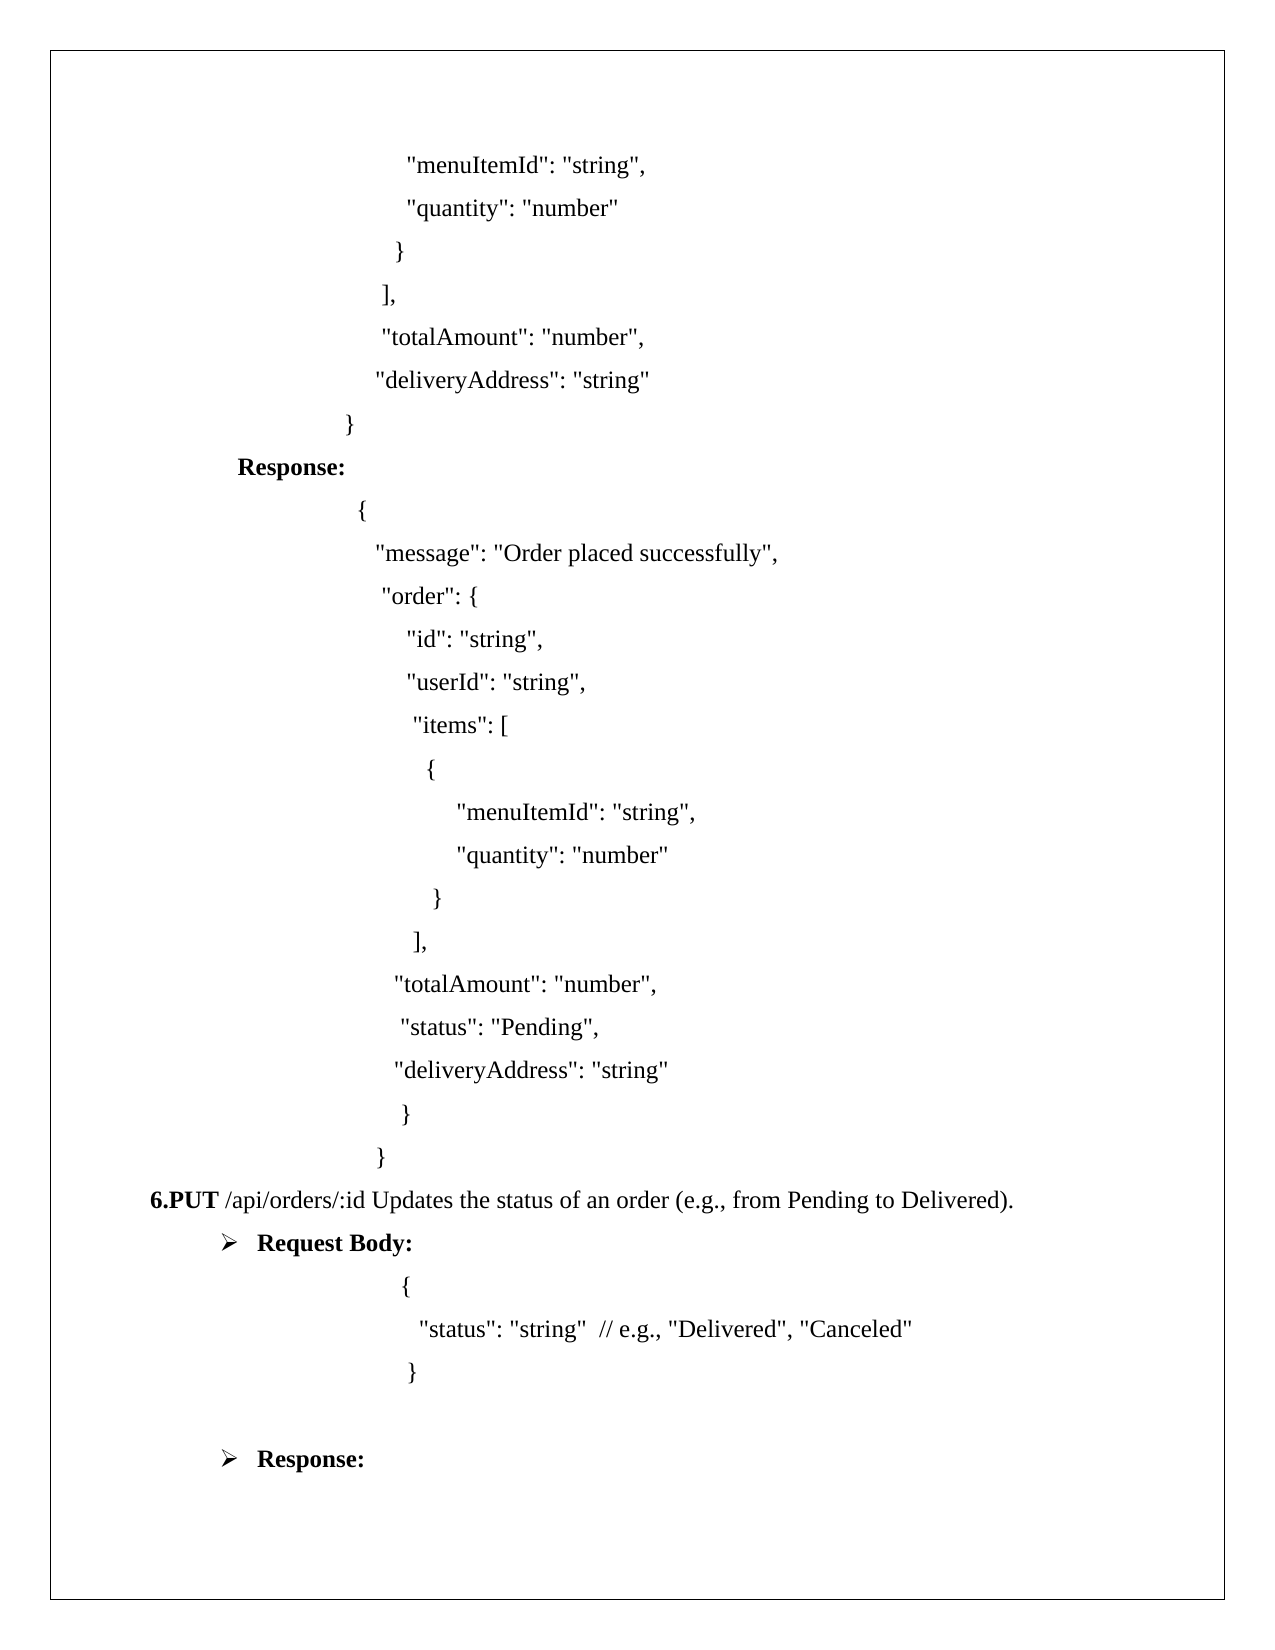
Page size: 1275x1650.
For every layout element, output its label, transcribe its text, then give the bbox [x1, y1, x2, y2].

text "userId": "string", [150, 667, 1125, 696]
text "order": { [150, 581, 1125, 610]
list Response: [219, 1444, 1125, 1472]
text "id": "string", [150, 624, 1125, 653]
text } [150, 883, 1125, 912]
text "quantity": "number" [150, 193, 1125, 222]
text "items": [ [150, 711, 1125, 739]
text "status": "string" // e.g., "Delivered", "Canceled" [150, 1314, 1125, 1343]
text 6.PUT /api/orders/:id Updates the status of an order (e.g., from Pending to Delivered). [150, 1185, 1125, 1214]
text "totalAmount": "number", [150, 969, 1125, 998]
text ], [150, 279, 1125, 308]
text "deliveryAddress": "string" [150, 1056, 1125, 1084]
text { [150, 1271, 1125, 1300]
text Response: [150, 452, 1125, 481]
text } [150, 1099, 1125, 1127]
text "totalAmount": "number", [150, 322, 1125, 351]
text "message": "Order placed successfully", [150, 538, 1125, 567]
list Request Body: [219, 1228, 1125, 1257]
text { [150, 495, 1125, 524]
text { [150, 754, 1125, 782]
text "quantity": "number" [150, 840, 1125, 869]
text "deliveryAddress": "string" [150, 366, 1125, 394]
text "status": "Pending", [150, 1012, 1125, 1041]
text } [150, 409, 1125, 437]
text "menuItemId": "string", [150, 150, 1125, 179]
text } [150, 1142, 1125, 1171]
text } [150, 236, 1125, 265]
text } [150, 1357, 1125, 1386]
text "menuItemId": "string", [150, 797, 1125, 826]
text ], [150, 926, 1125, 955]
